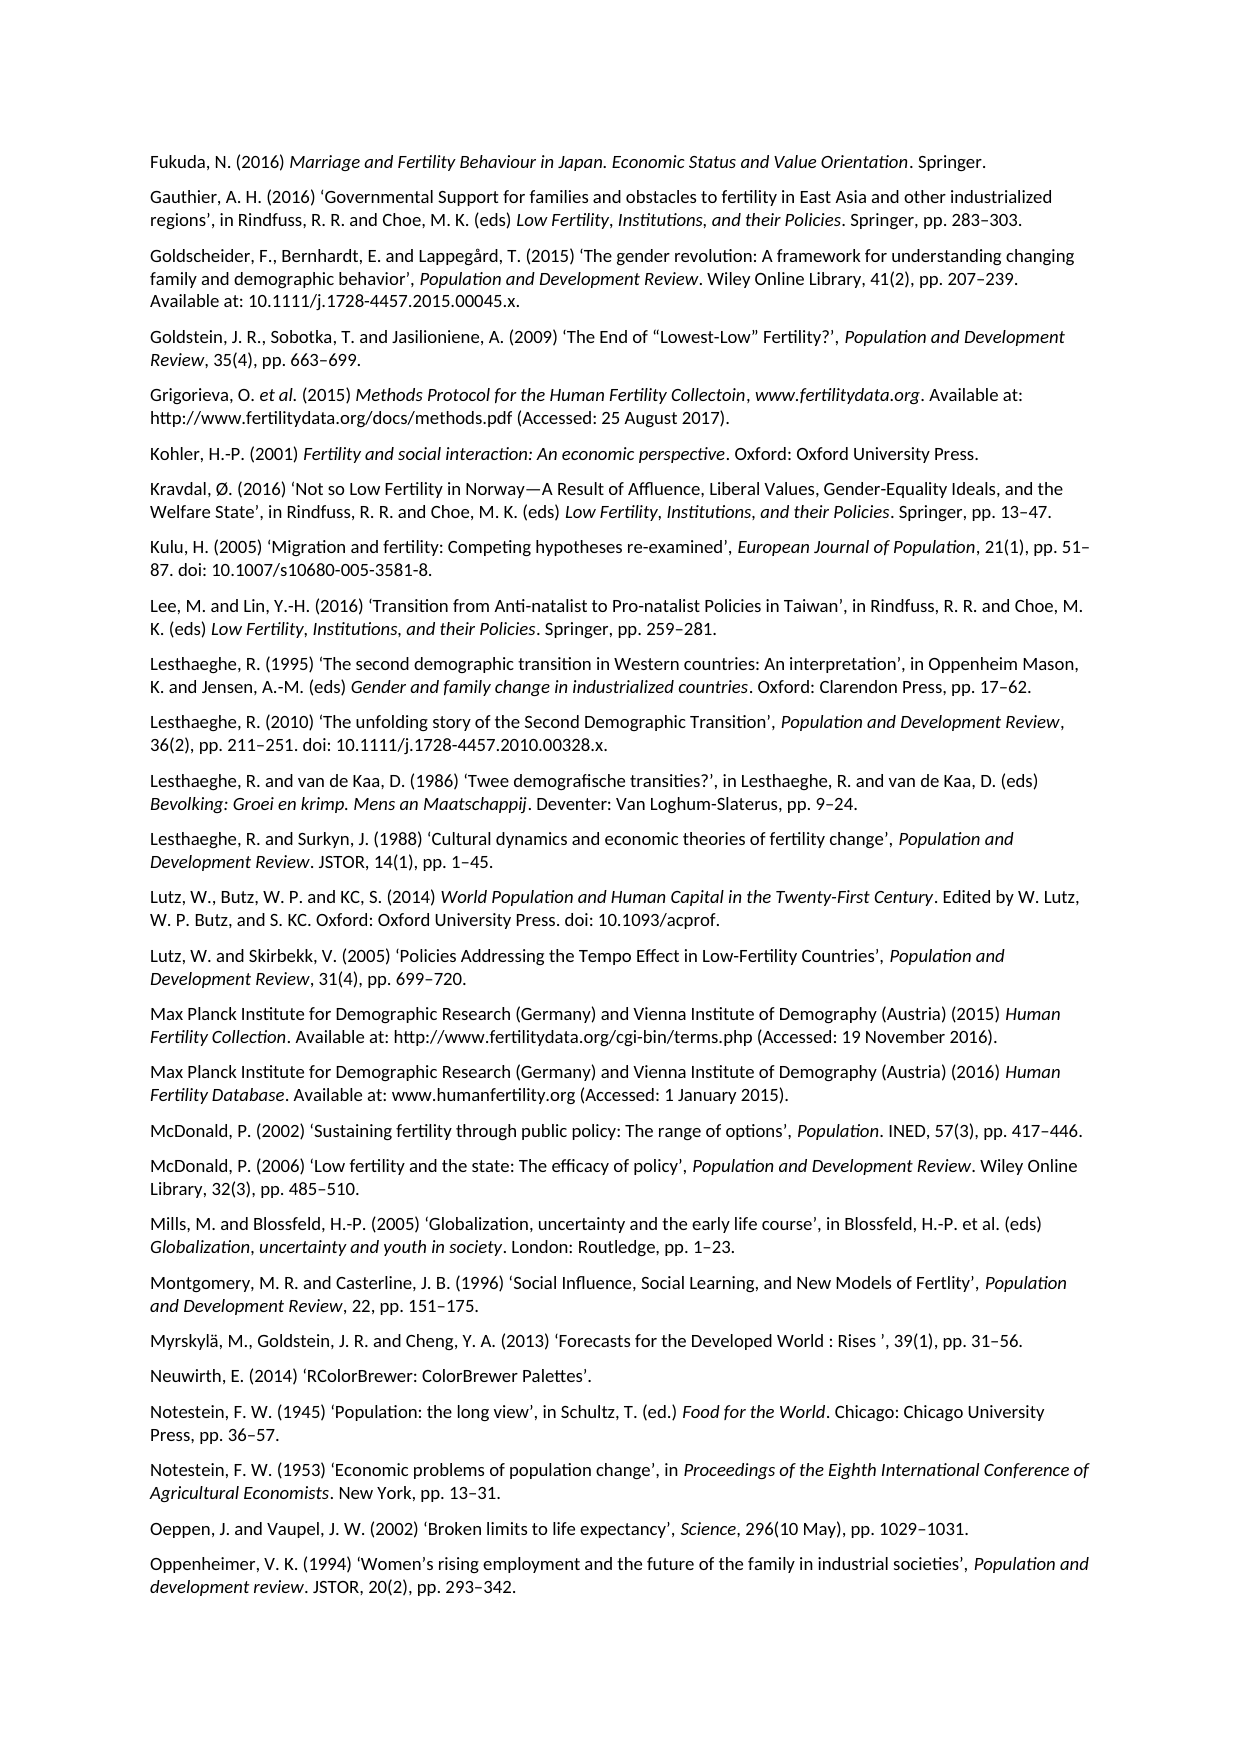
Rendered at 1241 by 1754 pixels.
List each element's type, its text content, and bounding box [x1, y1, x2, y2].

text Lutz, W., Butz, W. P. and KC, S. (2014) World Population and Human Capital in the Twenty-First Century. Edited by W. Lutz, W. P. Butz, and S. KC. Oxford: Oxford University Press. doi: 10.1093/acprof. [150, 885, 1090, 931]
text Fukuda, N. (2016) Marriage and Fertility Behaviour in Japan. Economic Status and Value Orientation. Springer. [150, 150, 1090, 173]
text McDonald, P. (2002) ‘Sustaining fertility through public policy: The range of options’, Population. INED, 57(3), pp. 417–446. [150, 1119, 1090, 1142]
text Lesthaeghe, R. (2010) ‘The unfolding story of the Second Demographic Transition’, Population and Development Review, 36(2), pp. 211–251. doi: 10.1111/j.1728-4457.2010.00328.x. [150, 710, 1090, 756]
text Oppenheimer, V. K. (1994) ‘Women’s rising employment and the future of the family in industrial societies’, Population and development review. JSTOR, 20(2), pp. 293–342. [150, 1552, 1090, 1598]
text Montgomery, M. R. and Casterline, J. B. (1996) ‘Social Influence, Social Learning, and New Models of Fertlity’, Population and Development Review, 22, pp. 151–175. [150, 1271, 1090, 1317]
text Max Planck Institute for Demographic Research (Germany) and Vienna Institute of Demography (Austria) (2016) Human Fertility Database. Available at: www.humanfertility.org (Accessed: 1 January 2015). [150, 1060, 1090, 1106]
text Grigorieva, O. et al. (2015) Methods Protocol for the Human Fertility Collectoin, www.fertilitydata.org. Available at: http://www.fertilitydata.org/docs/methods.pdf (Accessed: 25 August 2017). [150, 383, 1090, 429]
text Goldstein, J. R., Sobotka, T. and Jasilioniene, A. (2009) ‘The End of “Lowest-Low” Fertility?’, Population and Development Review, 35(4), pp. 663–699. [150, 325, 1090, 371]
text Goldscheider, F., Bernhardt, E. and Lappegård, T. (2015) ‘The gender revolution: A framework for understanding changing family and demographic behavior’, Population and Development Review. Wiley Online Library, 41(2), pp. 207–239. Available at: 10.1111/j.1728-4457.2015.00045.x. [150, 244, 1090, 312]
text Kulu, H. (2005) ‘Migration and fertility: Competing hypotheses re-examined’, European Journal of Population, 21(1), pp. 51–87. doi: 10.1007/s10680-005-3581-8. [150, 535, 1090, 581]
text Kravdal, Ø. (2016) ‘Not so Low Fertility in Norway—A Result of Affluence, Liberal Values, Gender-Equality Ideals, and the Welfare State’, in Rindfuss, R. R. and Choe, M. K. (eds) Low Fertility, Institutions, and their Policies. Springer, pp. 13–47. [150, 477, 1090, 523]
text Lesthaeghe, R. and van de Kaa, D. (1986) ‘Twee demografische transities?’, in Lesthaeghe, R. and van de Kaa, D. (eds) Bevolking: Groei en krimp. Mens an Maatschappij. Deventer: Van Loghum-Slaterus, pp. 9–24. [150, 769, 1090, 814]
text Notestein, F. W. (1953) ‘Economic problems of population change’, in Proceedings of the Eighth International Conference of Agricultural Economists. New York, pp. 13–31. [150, 1458, 1090, 1504]
text Oeppen, J. and Vaupel, J. W. (2002) ‘Broken limits to life expectancy’, Science, 296(10 May), pp. 1029–1031. [150, 1517, 1090, 1539]
text Notestein, F. W. (1945) ‘Population: the long view’, in Schultz, T. (ed.) Food for the World. Chicago: Chicago University Press, pp. 36–57. [150, 1400, 1090, 1446]
text McDonald, P. (2006) ‘Low fertility and the state: The efficacy of policy’, Population and Development Review. Wiley Online Library, 32(3), pp. 485–510. [150, 1154, 1090, 1200]
text Kohler, H.-P. (2001) Fertility and social interaction: An economic perspective. Oxford: Oxford University Press. [150, 442, 1090, 464]
text Gauthier, A. H. (2016) ‘Governmental Support for families and obstacles to fertility in East Asia and other industrialized regions’, in Rindfuss, R. R. and Choe, M. K. (eds) Low Fertility, Institutions, and their Policies. Springer, pp. 283–303. [150, 185, 1090, 231]
text Lutz, W. and Skirbekk, V. (2005) ‘Policies Addressing the Tempo Effect in Low-Fertility Countries’, Population and Development Review, 31(4), pp. 699–720. [150, 944, 1090, 989]
text Mills, M. and Blossfeld, H.-P. (2005) ‘Globalization, uncertainty and the early life course’, in Blossfeld, H.-P. et al. (eds) Globalization, uncertainty and youth in society. London: Routledge, pp. 1–23. [150, 1212, 1090, 1258]
text Neuwirth, E. (2014) ‘RColorBrewer: ColorBrewer Palettes’. [150, 1364, 1090, 1387]
text Lesthaeghe, R. (1995) ‘The second demographic transition in Western countries: An interpretation’, in Oppenheim Mason, K. and Jensen, A.-M. (eds) Gender and family change in industrialized countries. Oxford: Clarendon Press, pp. 17–62. [150, 652, 1090, 698]
text Max Planck Institute for Demographic Research (Germany) and Vienna Institute of Demography (Austria) (2015) Human Fertility Collection. Available at: http://www.fertilitydata.org/cgi-bin/terms.php (Accessed: 19 November 2016). [150, 1002, 1090, 1048]
text Myrskylä, M., Goldstein, J. R. and Cheng, Y. A. (2013) ‘Forecasts for the Developed World : Rises ’, 39(1), pp. 31–56. [150, 1329, 1090, 1352]
text Lesthaeghe, R. and Surkyn, J. (1988) ‘Cultural dynamics and economic theories of fertility change’, Population and Development Review. JSTOR, 14(1), pp. 1–45. [150, 827, 1090, 873]
text Lee, M. and Lin, Y.-H. (2016) ‘Transition from Anti-natalist to Pro-natalist Policies in Taiwan’, in Rindfuss, R. R. and Choe, M. K. (eds) Low Fertility, Institutions, and their Policies. Springer, pp. 259–281. [150, 594, 1090, 639]
